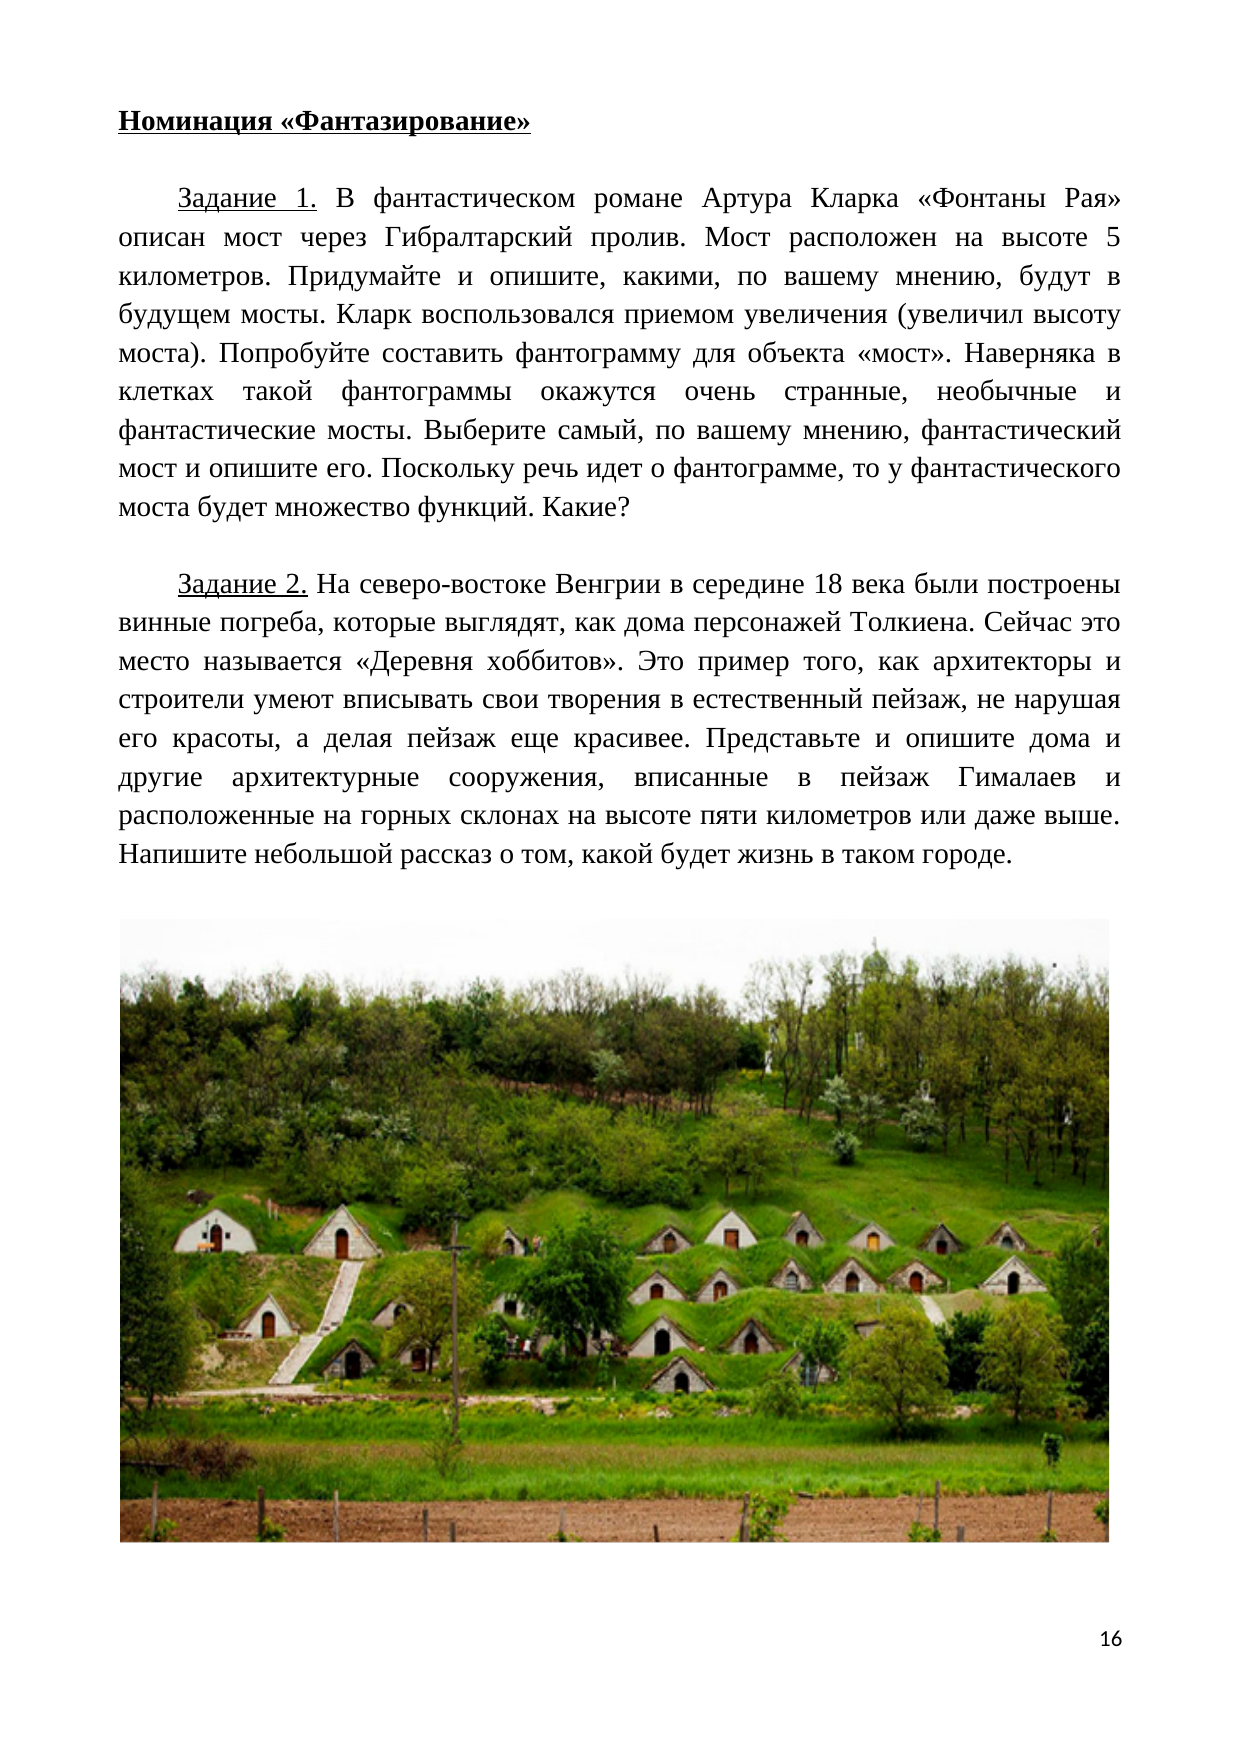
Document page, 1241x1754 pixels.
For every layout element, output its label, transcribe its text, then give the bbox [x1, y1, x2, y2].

text Задание 2. На северо-востоке Венгрии в середине 18 века были построены винные погреба, которые выглядят, как дома персонажей Толкиена. Сейчас это место называется «Деревня хоббитов». Это пример того, как архитекторы и строители умеют вписывать свои творения в естественный пейзаж, не нарушая его красоты, а делая пейзаж еще красивее. Представьте и опишите дома и другие архитектурные сооружения, вписанные в пейзаж Гималаев и расположенные на горных склонах на высоте пяти километров или даже выше. Напишите небольшой рассказ о том, какой будет жизнь в таком городе. [118, 566, 1122, 869]
text Задание 1. В фантастическом романе Артура Кларка «Фонтаны Рая» описан мост через Гибралтарский пролив. Мост расположен на высоте 5 километров. Придумайте и опишите, какими, по вашему мнению, будут в будущем мосты. Кларк воспользовался приемом увеличения (увеличил высоту моста). Попробуйте составить фантограмму для объекта «мост». Наверняка в клетках такой фантограммы окажутся очень странные, необычные и фантастические мосты. Выберите самый, по вашему мнению, фантастический мост и опишите его. Поскольку речь идет о фантограмме, то у фантастического моста будет множество функций. Какие? [118, 181, 1122, 522]
picture [118, 919, 1110, 1541]
text Номинация «Фантазирование» [118, 103, 1122, 137]
